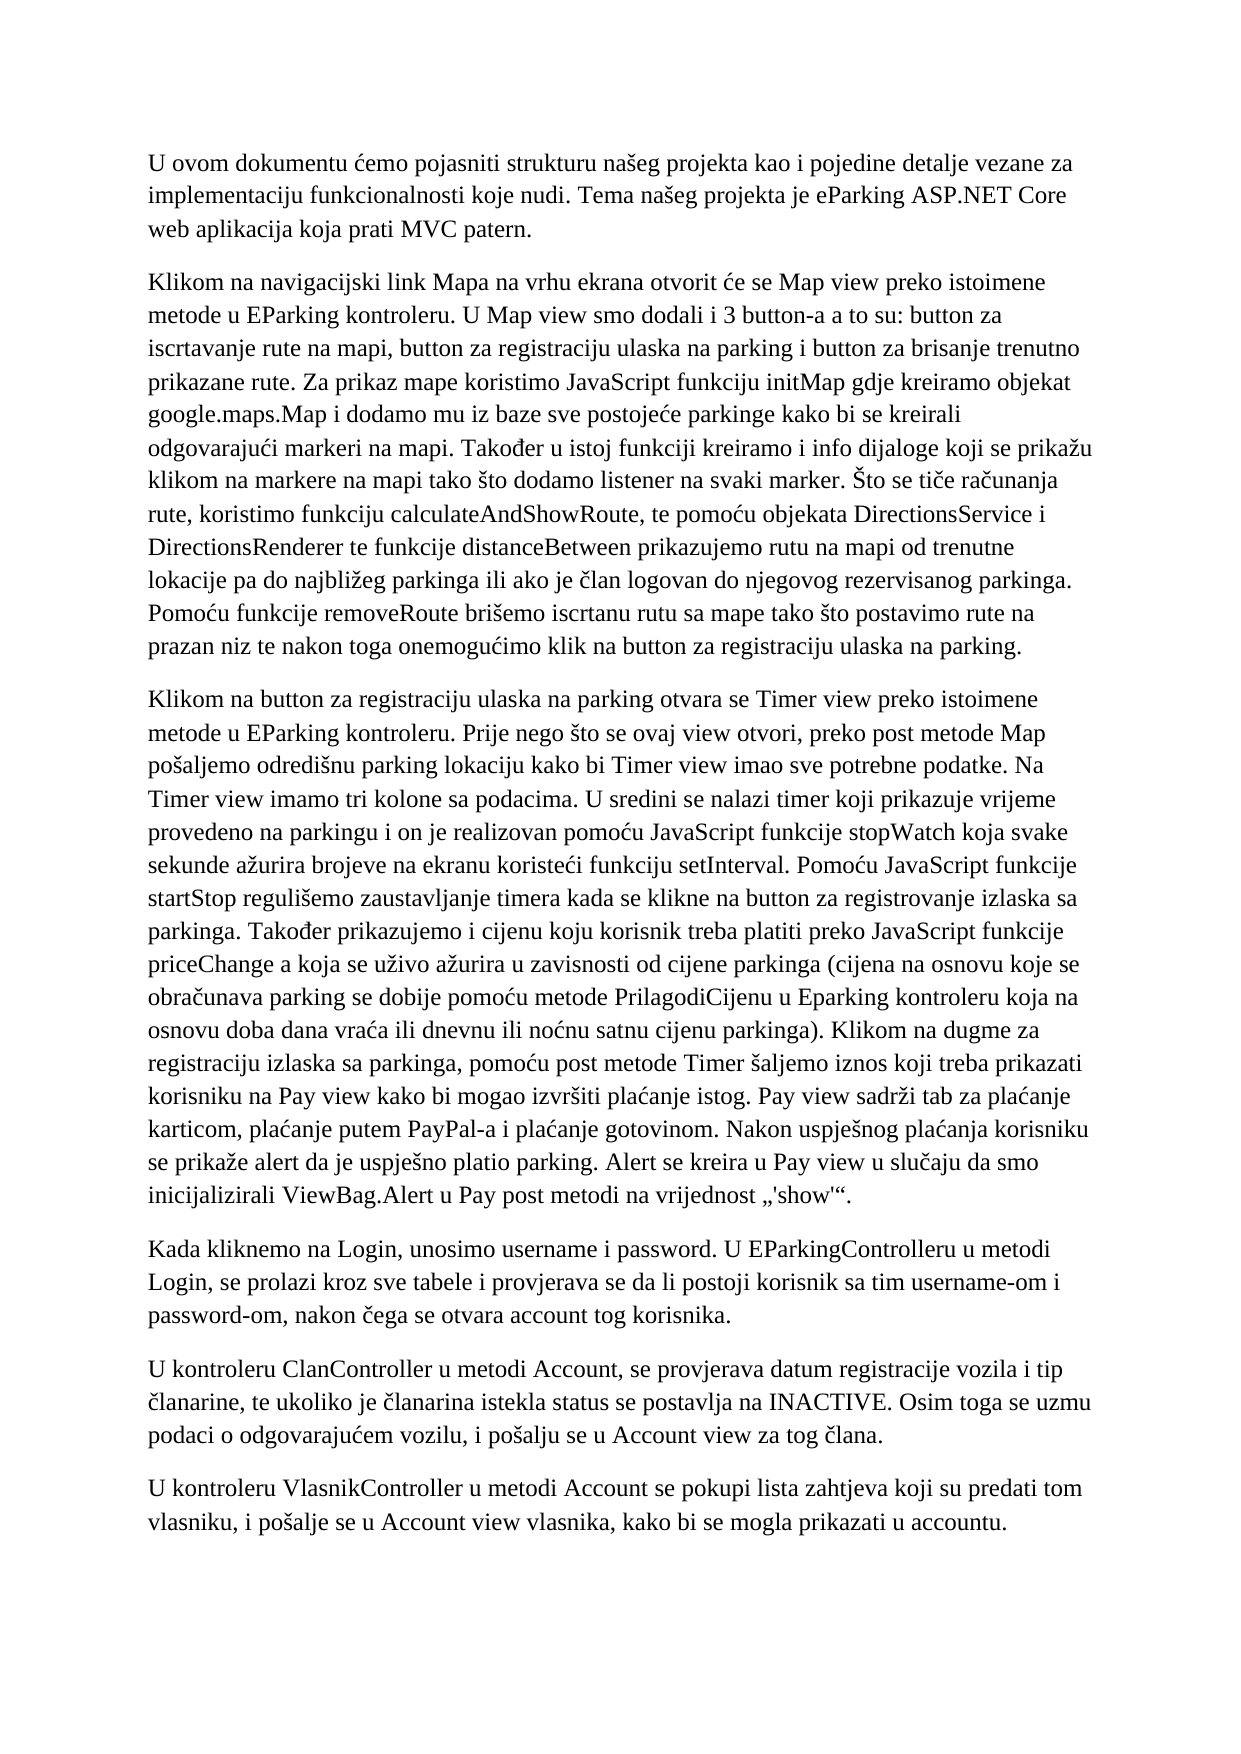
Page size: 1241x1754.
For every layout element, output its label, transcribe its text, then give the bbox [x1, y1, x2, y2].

text U ovom dokumentu ćemo pojasniti strukturu našeg projekta kao i pojedine detalje vezane za implementaciju funkcionalnosti koje nudi. Tema našeg projekta je eParking ASP.NET Core web aplikacija koja prati MVC patern. [148, 148, 1093, 242]
text Klikom na navigacijski link Mapa na vrhu ekrana otvorit će se Map view preko istoimene metode u EParking kontroleru. U Map view smo dodali i 3 button-a a to su: button za iscrtavanje rute na mapi, button za registraciju ulaska na parking i button za brisanje trenutno prikazane rute. Za prikaz mape koristimo JavaScript funkciju initMap gdje kreiramo objekat google.maps.Map i dodamo mu iz baze sve postojeće parkinge kako bi se kreirali odgovarajući markeri na mapi. Također u istoj funkciji kreiramo i info dijaloge koji se prikažu klikom na markere na mapi tako što dodamo listener na svaki marker. Što se tiče računanja rute, koristimo funkciju calculateAndShowRoute, te pomoću objekata DirectionsService i DirectionsRenderer te funkcije distanceBetween prikazujemo rutu na mapi od trenutne lokacije pa do najbližeg parkinga ili ako je član logovan do njegovog rezervisanog parkinga. Pomoću funkcije removeRoute brišemo iscrtanu rutu sa mape tako što postavimo rute na prazan niz te nakon toga onemogućimo klik na button za registraciju ulaska na parking. [148, 267, 1093, 659]
text Klikom na button za registraciju ulaska na parking otvara se Timer view preko istoimene metode u EParking kontroleru. Prije nego što se ovaj view otvori, preko post metode Map pošaljemo odredišnu parking lokaciju kako bi Timer view imao sve potrebne podatke. Na Timer view imamo tri kolone sa podacima. U sredini se nalazi timer koji prikazuje vrijeme provedeno na parkingu i on je realizovan pomoću JavaScript funkcije stopWatch koja svake sekunde ažurira brojeve na ekranu koristeći funkciju setInterval. Pomoću JavaScript funkcije startStop regulišemo zaustavljanje timera kada se klikne na button za registrovanje izlaska sa parkinga. Također prikazujemo i cijenu koju korisnik treba platiti preko JavaScript funkcije priceChange a koja se uživo ažurira u zavisnosti od cijene parkinga (cijena na osnovu koje se obračunava parking se dobije pomoću metode PrilagodiCijenu u Eparking kontroleru koja na osnovu doba dana vraća ili dnevnu ili noćnu satnu cijenu parkinga). Klikom na dugme za registraciju izlaska sa parkinga, pomoću post metode Timer šaljemo iznos koji treba prikazati korisniku na Pay view kako bi mogao izvršiti plaćanje istog. Pay view sadrži tab za plaćanje karticom, plaćanje putem PayPal-a i plaćanje gotovinom. Nakon uspješnog plaćanja korisniku se prikaže alert da je uspješno platio parking. Alert se kreira u Pay view u slučaju da smo inicijalizirali ViewBag.Alert u Pay post metodi na vrijednost „'show'“. [148, 684, 1093, 1209]
text Kada kliknemo na Login, unosimo username i password. U EParkingControlleru u metodi Login, se prolazi kroz sve tabele i provjerava se da li postoji korisnik sa tim username-om i password-om, nakon čega se otvara account tog korisnika. [148, 1234, 1093, 1328]
text U kontroleru ClanController u metodi Account, se provjerava datum registracije vozila i tip članarine, te ukoliko je članarina istekla status se postavlja na INACTIVE. Osim toga se uzmu podaci o odgovarajućem vozilu, i pošalju se u Account view za tog člana. [148, 1354, 1093, 1448]
text U kontroleru VlasnikController u metodi Account se pokupi lista zahtjeva koji su predati tom vlasniku, i pošalje se u Account view vlasnika, kako bi se mogla prikazati u accountu. [148, 1473, 1093, 1535]
